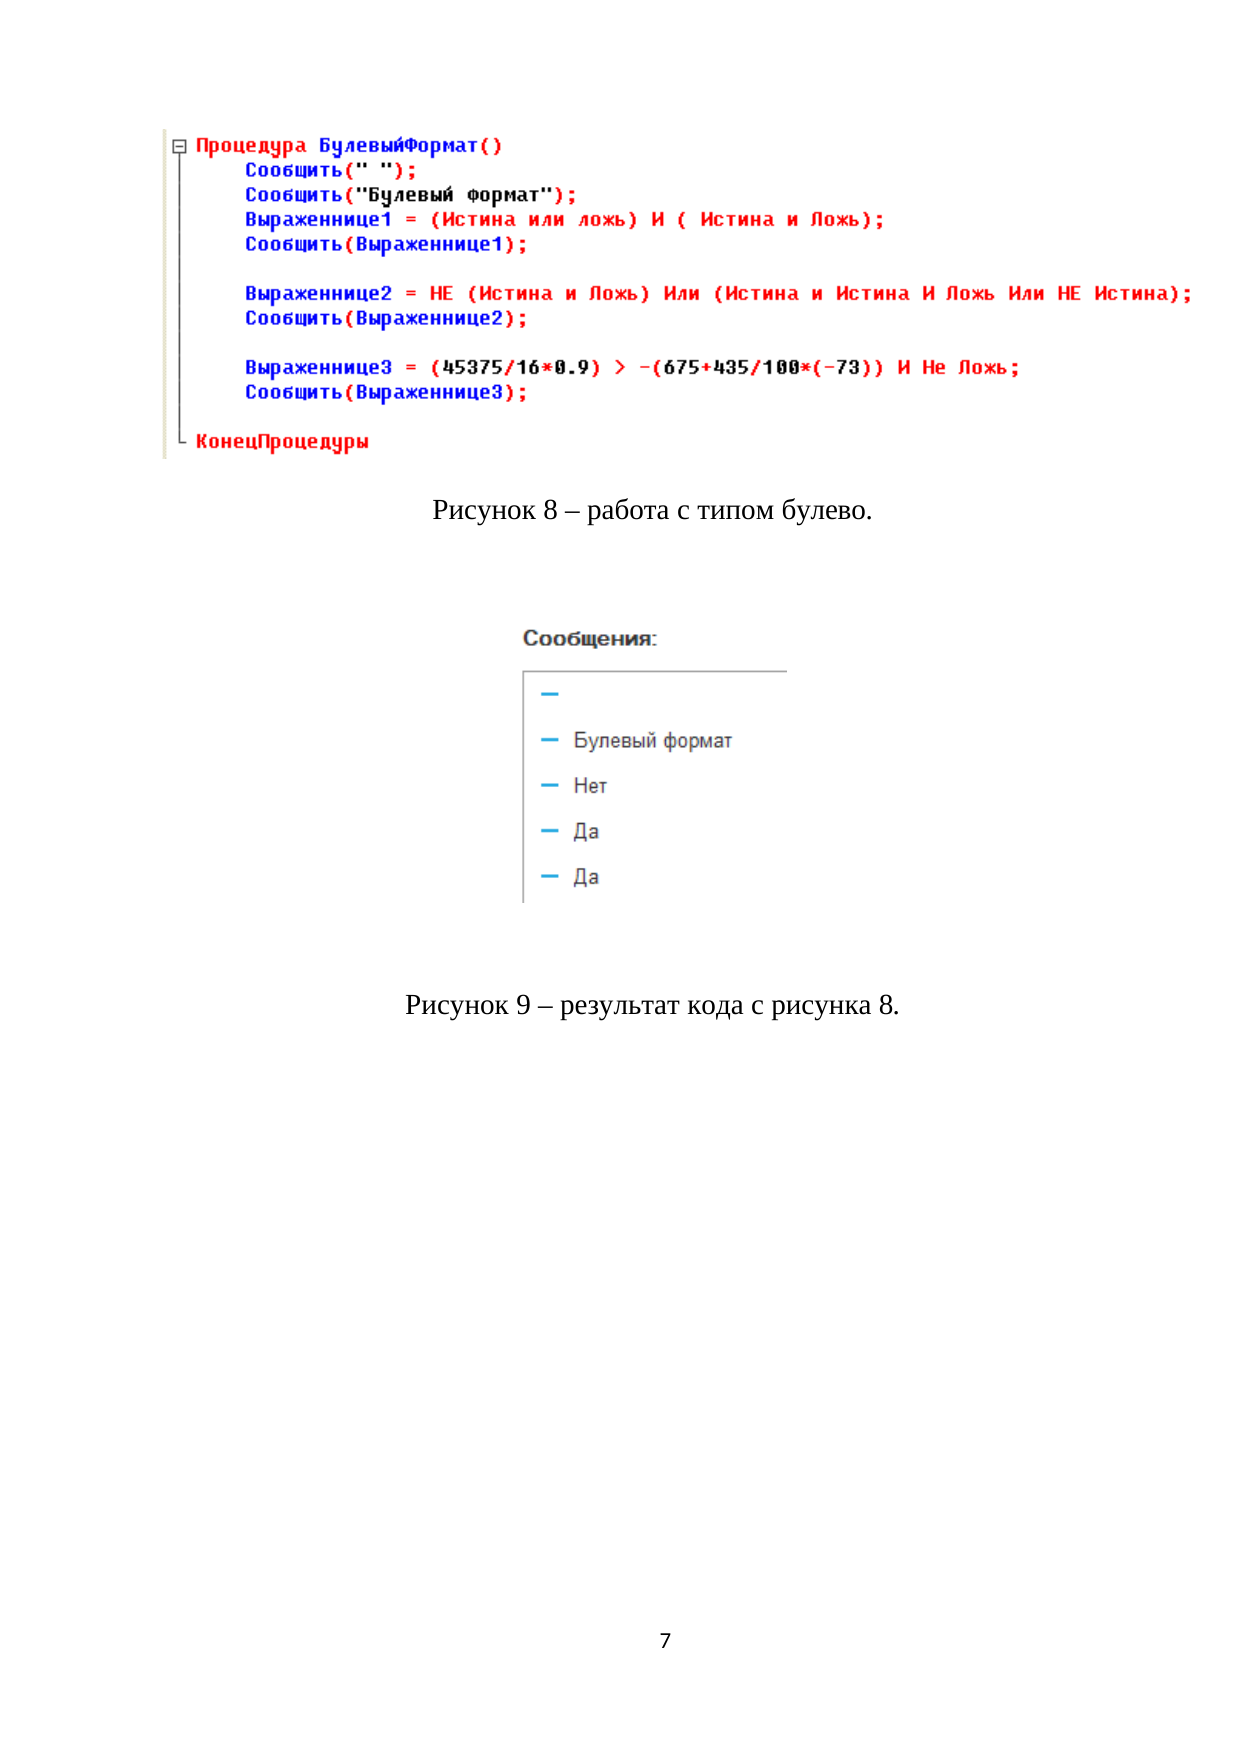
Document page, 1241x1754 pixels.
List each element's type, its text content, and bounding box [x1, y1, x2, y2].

picture [518, 627, 787, 903]
text Рисунок 9 – результат кода с рисунка 8. [162, 987, 1143, 1021]
picture [162, 129, 1199, 459]
text Рисунок 8 – работа с типом булево. [162, 492, 1142, 526]
